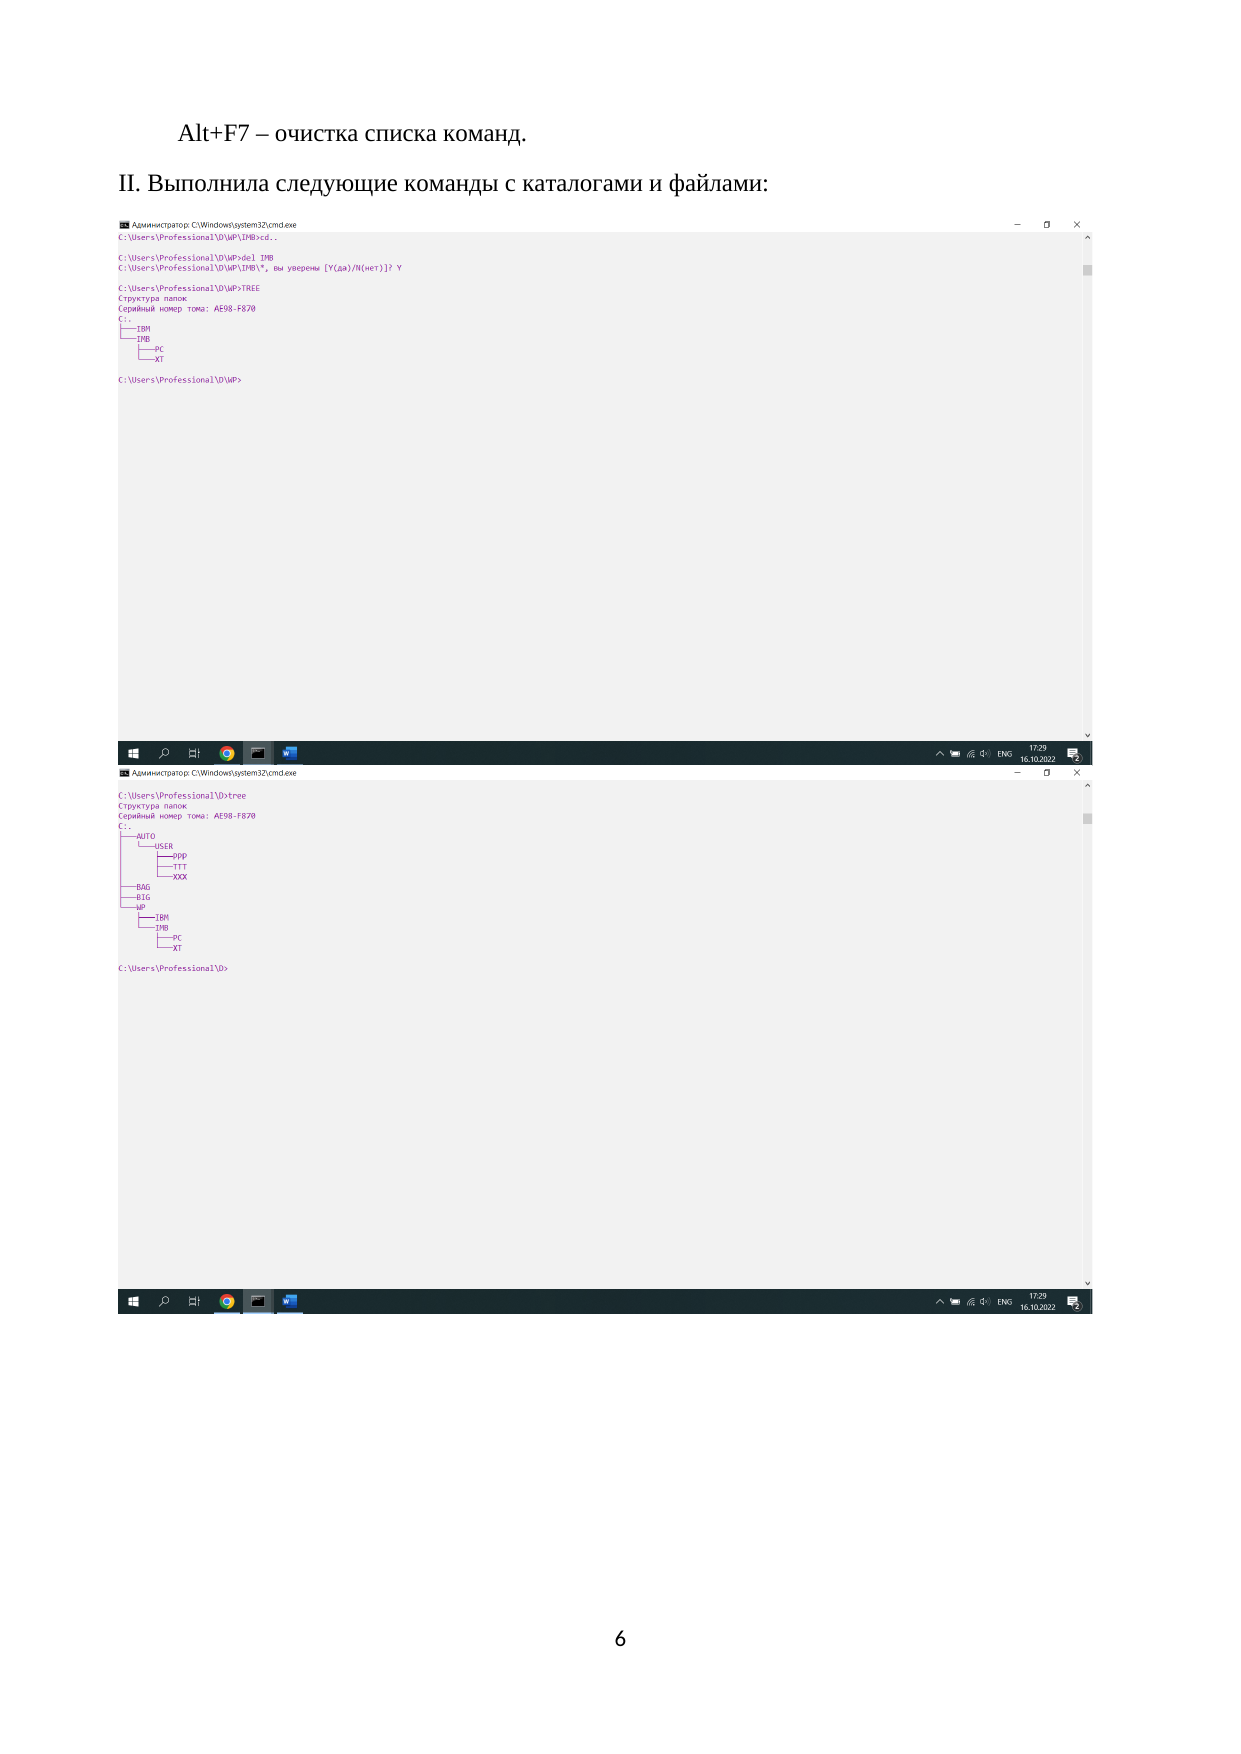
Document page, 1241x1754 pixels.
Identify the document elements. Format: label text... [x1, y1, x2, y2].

picture [118, 217, 1093, 1314]
text Alt+F7 – очистка списка команд. [177, 118, 1152, 147]
text II. Выполнила следующие команды с каталогами и файлами: [118, 168, 1152, 196]
